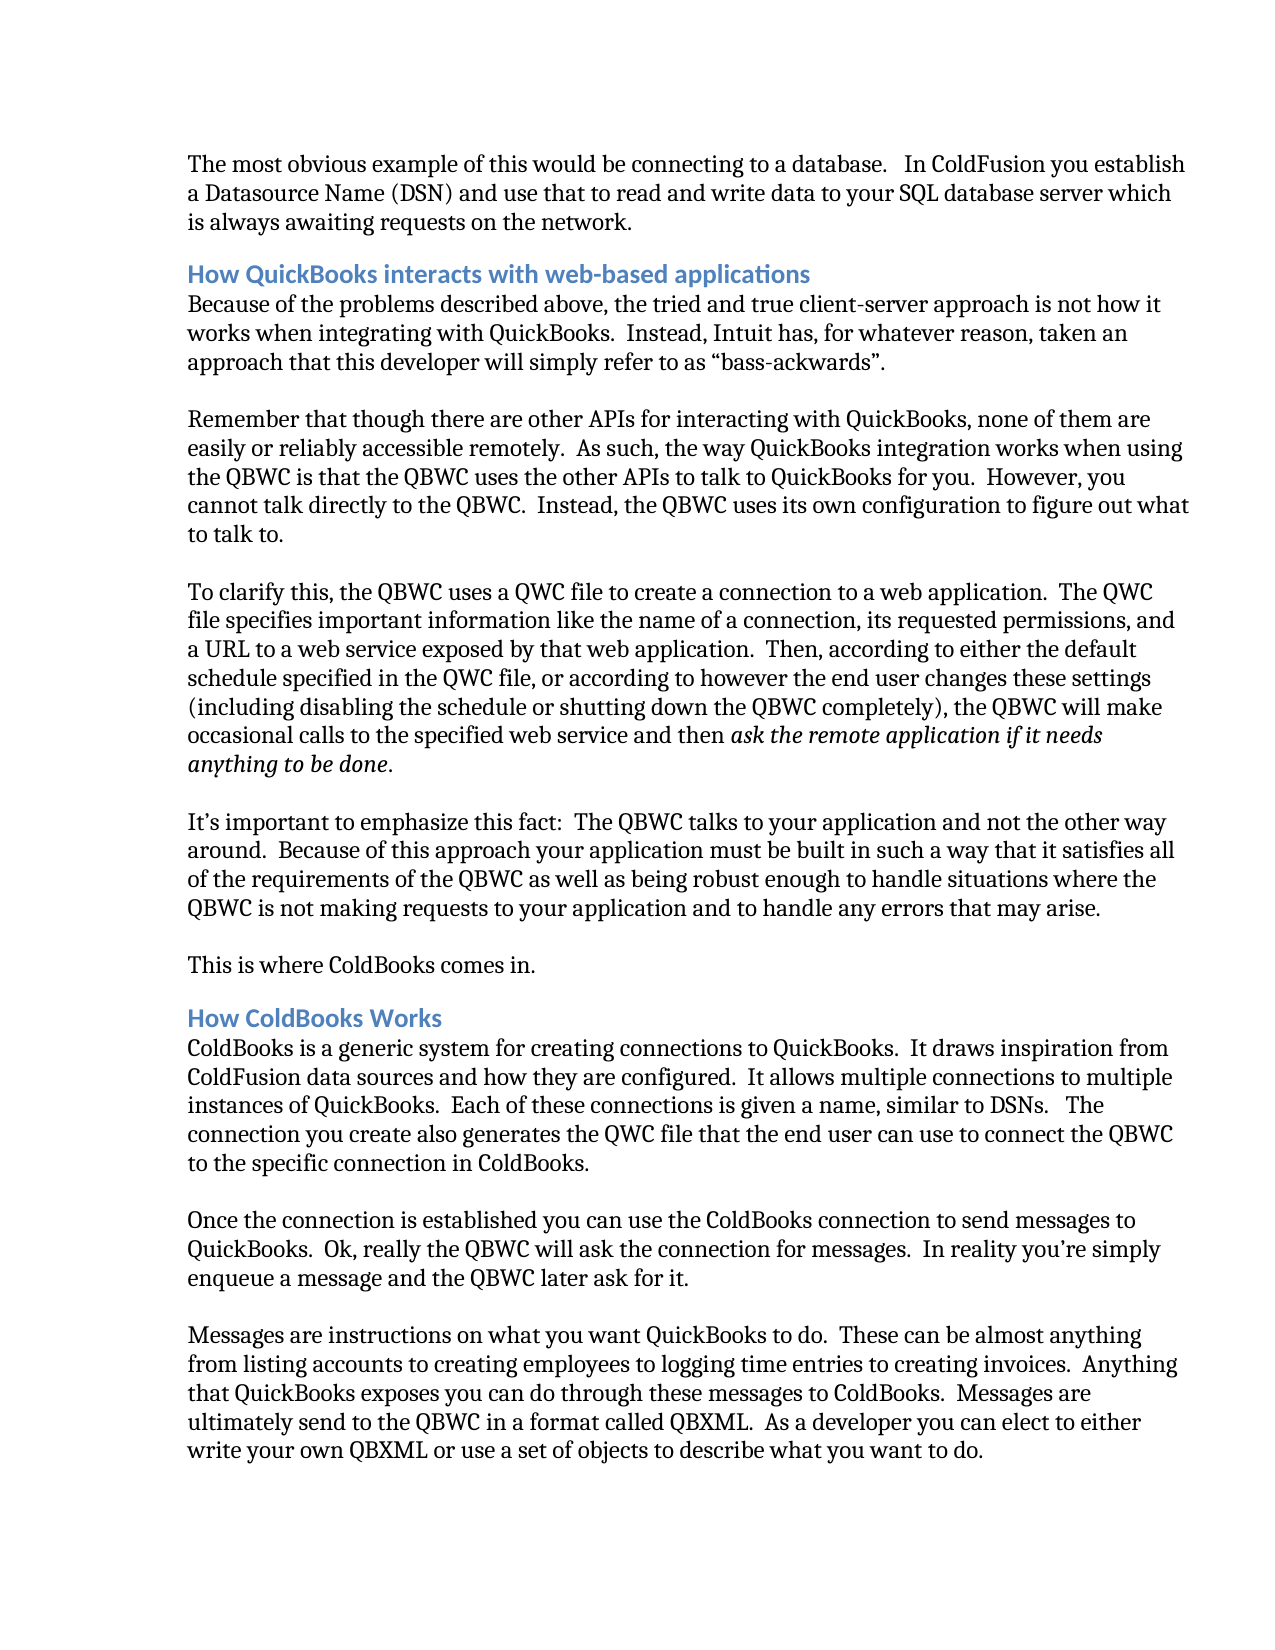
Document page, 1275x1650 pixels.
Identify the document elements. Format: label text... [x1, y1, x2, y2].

text ColdBooks is a generic system for creating connections to QuickBooks. It draws inspiration from ColdFusion data sources and how they are configured. It allows multiple connections to multiple instances of QuickBooks. Each of these connections is given a name, similar to DSNs. The connection you create also generates the QWC file that the end user can use to connect the QBWC to the specific connection in ColdBooks. [187, 1034, 1191, 1178]
text The most obvious example of this would be connecting to a database. In ColdFusion you establish a Datasource Name (DSN) and use that to read and write data to your SQL database server which is always awaiting requests on the network. [187, 150, 1191, 236]
text To clarify this, the QBWC uses a QWC file to create a connection to a web application. The QWC file specifies important information like the name of a connection, its requested permissions, and a URL to a web service exposed by that web application. Then, according to either the default schedule specified in the QWC file, or according to however the end user changes these settings (including disabling the schedule or shutting down the QBWC completely), the QBWC will make occasional calls to the specified web service and then ask the remote application if it needs anything to be done. [187, 578, 1191, 779]
text It’s important to emphasize this fact: The QBWC talks to your application and not the other way around. Because of this approach your application must be built in such a way that it satisfies all of the requirements of the QBWC as well as being robust enough to handle situations where the QBWC is not making requests to your application and to handle any errors that may arise. [187, 808, 1191, 923]
text This is where ColdBooks comes in. [187, 951, 1191, 980]
text Because of the problems described above, the tried and true client-server approach is not how it works when integrating with QuickBooks. Instead, Intuit has, for whatever reason, taken an approach that this developer will simply refer to as “bass-ackwards”. [187, 290, 1191, 376]
subtitle How QuickBooks interacts with web-based applications [187, 257, 1191, 290]
text Messages are instructions on what you want QuickBooks to do. These can be almost anything from listing accounts to creating employees to logging time entries to creating invoices. Anything that QuickBooks exposes you can do through these messages to ColdBooks. Messages are ultimately send to the QBWC in a format called QBXML. As a developer you can elect to either write your own QBXML or use a set of objects to describe what you want to do. [187, 1321, 1191, 1465]
text Once the connection is established you can use the ColdBooks connection to send messages to QuickBooks. Ok, really the QBWC will ask the connection for messages. In reality you’re simply enqueue a message and the QBWC later ask for it. [187, 1206, 1191, 1293]
text Remember that though there are other APIs for interacting with QuickBooks, none of them are easily or reliably accessible remotely. As such, the way QuickBooks integration works when using the QBWC is that the QBWC uses the other APIs to talk to QuickBooks for you. However, you cannot talk directly to the QBWC. Instead, the QBWC uses its own configuration to figure out what to talk to. [187, 405, 1191, 549]
subtitle How ColdBooks Works [187, 1001, 1191, 1034]
